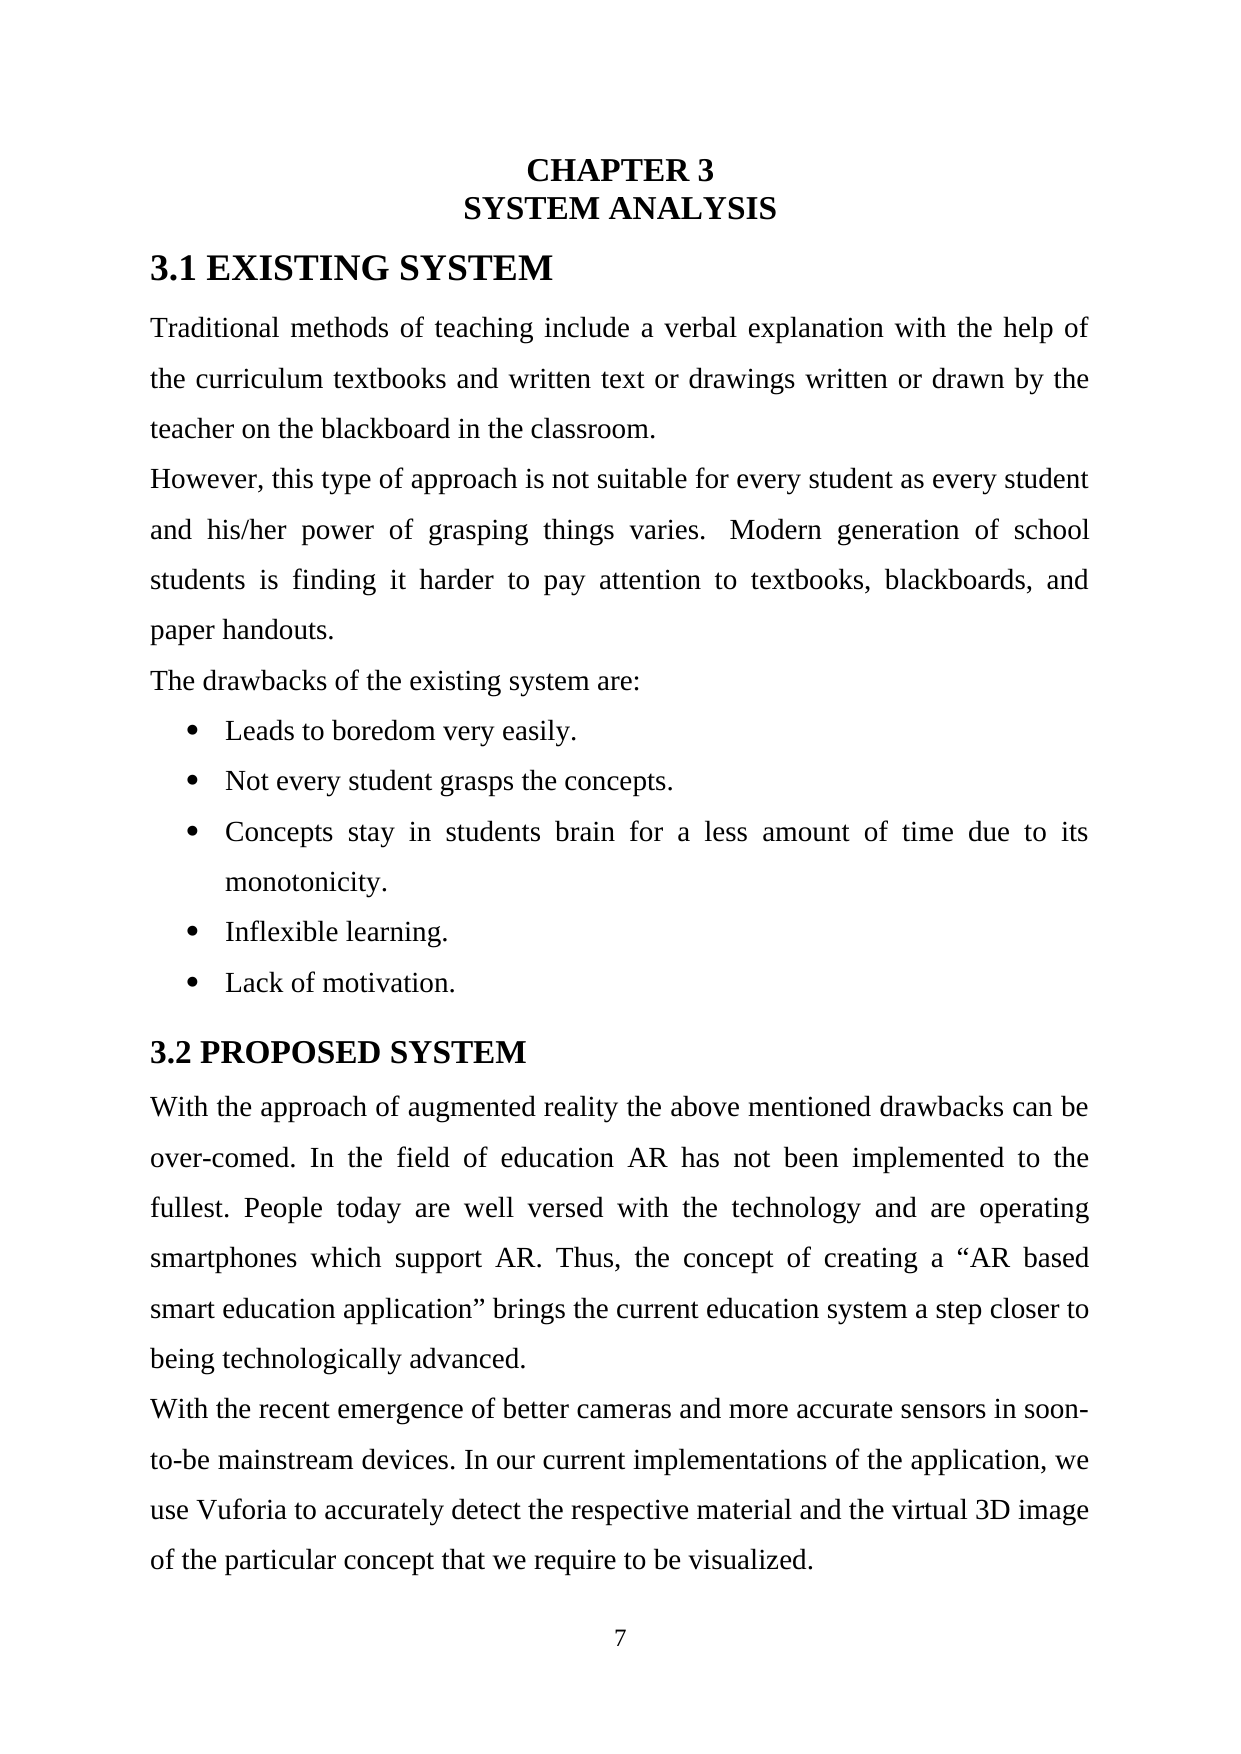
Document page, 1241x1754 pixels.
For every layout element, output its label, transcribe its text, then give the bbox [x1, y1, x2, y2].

text SYSTEM ANALYSIS [150, 188, 1090, 227]
text 3.1 EXISTING SYSTEM [150, 246, 1090, 289]
text However, this type of approach is not suitable for every student as every student and his/her power of grasping things varies. Modern generation of school students is finding it harder to pay attention to textbooks, blackboards, and paper handouts. [150, 461, 1090, 646]
list Inflexible learning. [187, 914, 1090, 948]
list Concepts stay in students brain for a less amount of time due to its monotonicity. [187, 814, 1090, 898]
text Traditional methods of teaching include a verbal explanation with the help of the curriculum textbooks and written text or drawings written or drawn by the teacher on the blackboard in the classroom. [150, 311, 1090, 445]
text The drawbacks of the existing system are: [150, 663, 1090, 696]
text With the approach of augmented reality the above mentioned drawbacks can be over-comed. In the field of education AR has not been implemented to the fullest. People today are well versed with the technology and are operating smartphones which support AR. Thus, the concept of creating a “AR based smart education application” brings the current education system a step closer to being technologically advanced. [150, 1089, 1090, 1375]
text CHAPTER 3 [150, 150, 1090, 188]
text With the recent emergence of better cameras and more accurate sensors in soon-to-be mainstream devices. In our current implementations of the application, we use Vuforia to accurately detect the respective material and the virtual 3D image of the particular concept that we require to be visualized. [150, 1391, 1090, 1576]
text 3.2 PROPOSED SYSTEM [150, 1032, 1090, 1070]
list Lack of motivation. [187, 965, 1090, 999]
list Leads to boredom very easily. [187, 713, 1090, 747]
list Not every student grasps the concepts. [187, 763, 1090, 797]
